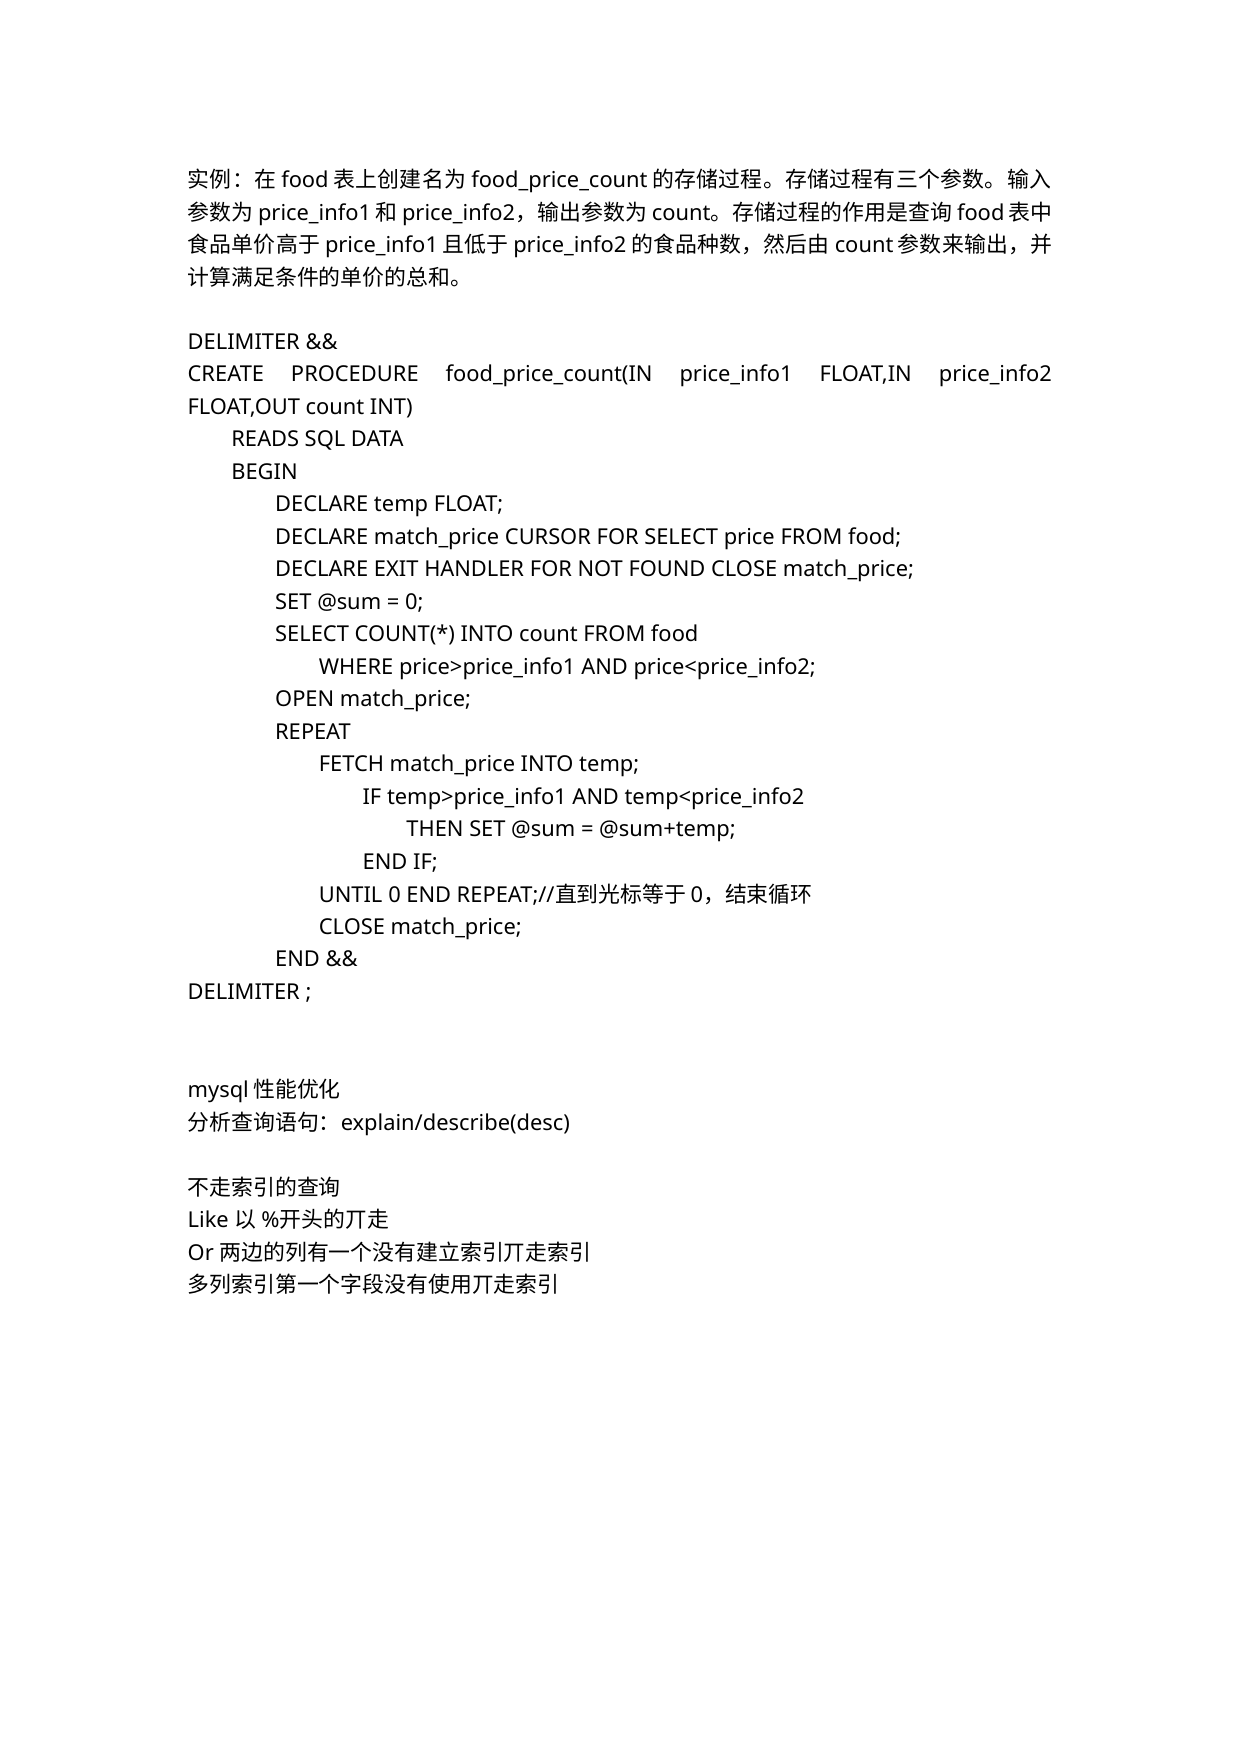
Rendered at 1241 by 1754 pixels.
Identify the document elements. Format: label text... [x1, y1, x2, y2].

text IF temp>price_info1 AND temp<price_info2 [187, 779, 1053, 812]
text DELIMITER ; [187, 974, 1053, 1007]
text WHERE price>price_info1 AND price<price_info2; [187, 649, 1053, 682]
text CLOSE match_price; [187, 909, 1053, 942]
text THEN SET @sum = @sum+temp; [187, 812, 1053, 844]
text BEGIN [187, 454, 1053, 487]
text Or 两边的列有一个没有建立索引丌走索引 [187, 1234, 1053, 1267]
text CREATE PROCEDURE food_price_count(IN price_info1 FLOAT,IN price_info2 FLOAT,OUT count INT) [187, 357, 1053, 422]
text SET @sum = 0; [187, 584, 1053, 617]
text Like 以 %开头的丌走 [187, 1202, 1053, 1234]
text mysql性能优化 [187, 1072, 1053, 1104]
text REPEAT [187, 714, 1053, 747]
text 多列索引第一个字段没有使用丌走索引 [187, 1267, 1053, 1299]
text DECLARE EXIT HANDLER FOR NOT FOUND CLOSE match_price; [187, 552, 1053, 584]
text DELIMITER && [187, 324, 1053, 357]
text END && [187, 942, 1053, 974]
text SELECT COUNT(*) INTO count FROM food [187, 617, 1053, 649]
text DECLARE match_price CURSOR FOR SELECT price FROM food; [187, 519, 1053, 552]
text FETCH match_price INTO temp; [187, 747, 1053, 779]
text UNTIL 0 END REPEAT;//直到光标等于0，结束循环 [187, 877, 1053, 909]
text 实例：在food表上创建名为food_price_count的存储过程。存储过程有三个参数。输入参数为price_info1和price_info2，输出参数为count。存储过程的作用是查询food表中食品单价高于price_info1且低于price_info2的食品种数，然后由count参数来输出，并计算满足条件的单价的总和。 [187, 162, 1053, 292]
text 不走索引的查询 [187, 1169, 1053, 1202]
text END IF; [187, 844, 1053, 877]
text DECLARE temp FLOAT; [187, 487, 1053, 519]
text READS SQL DATA [187, 422, 1053, 454]
text OPEN match_price; [187, 682, 1053, 714]
text 分析查询语句：explain/describe(desc) [187, 1104, 1053, 1137]
